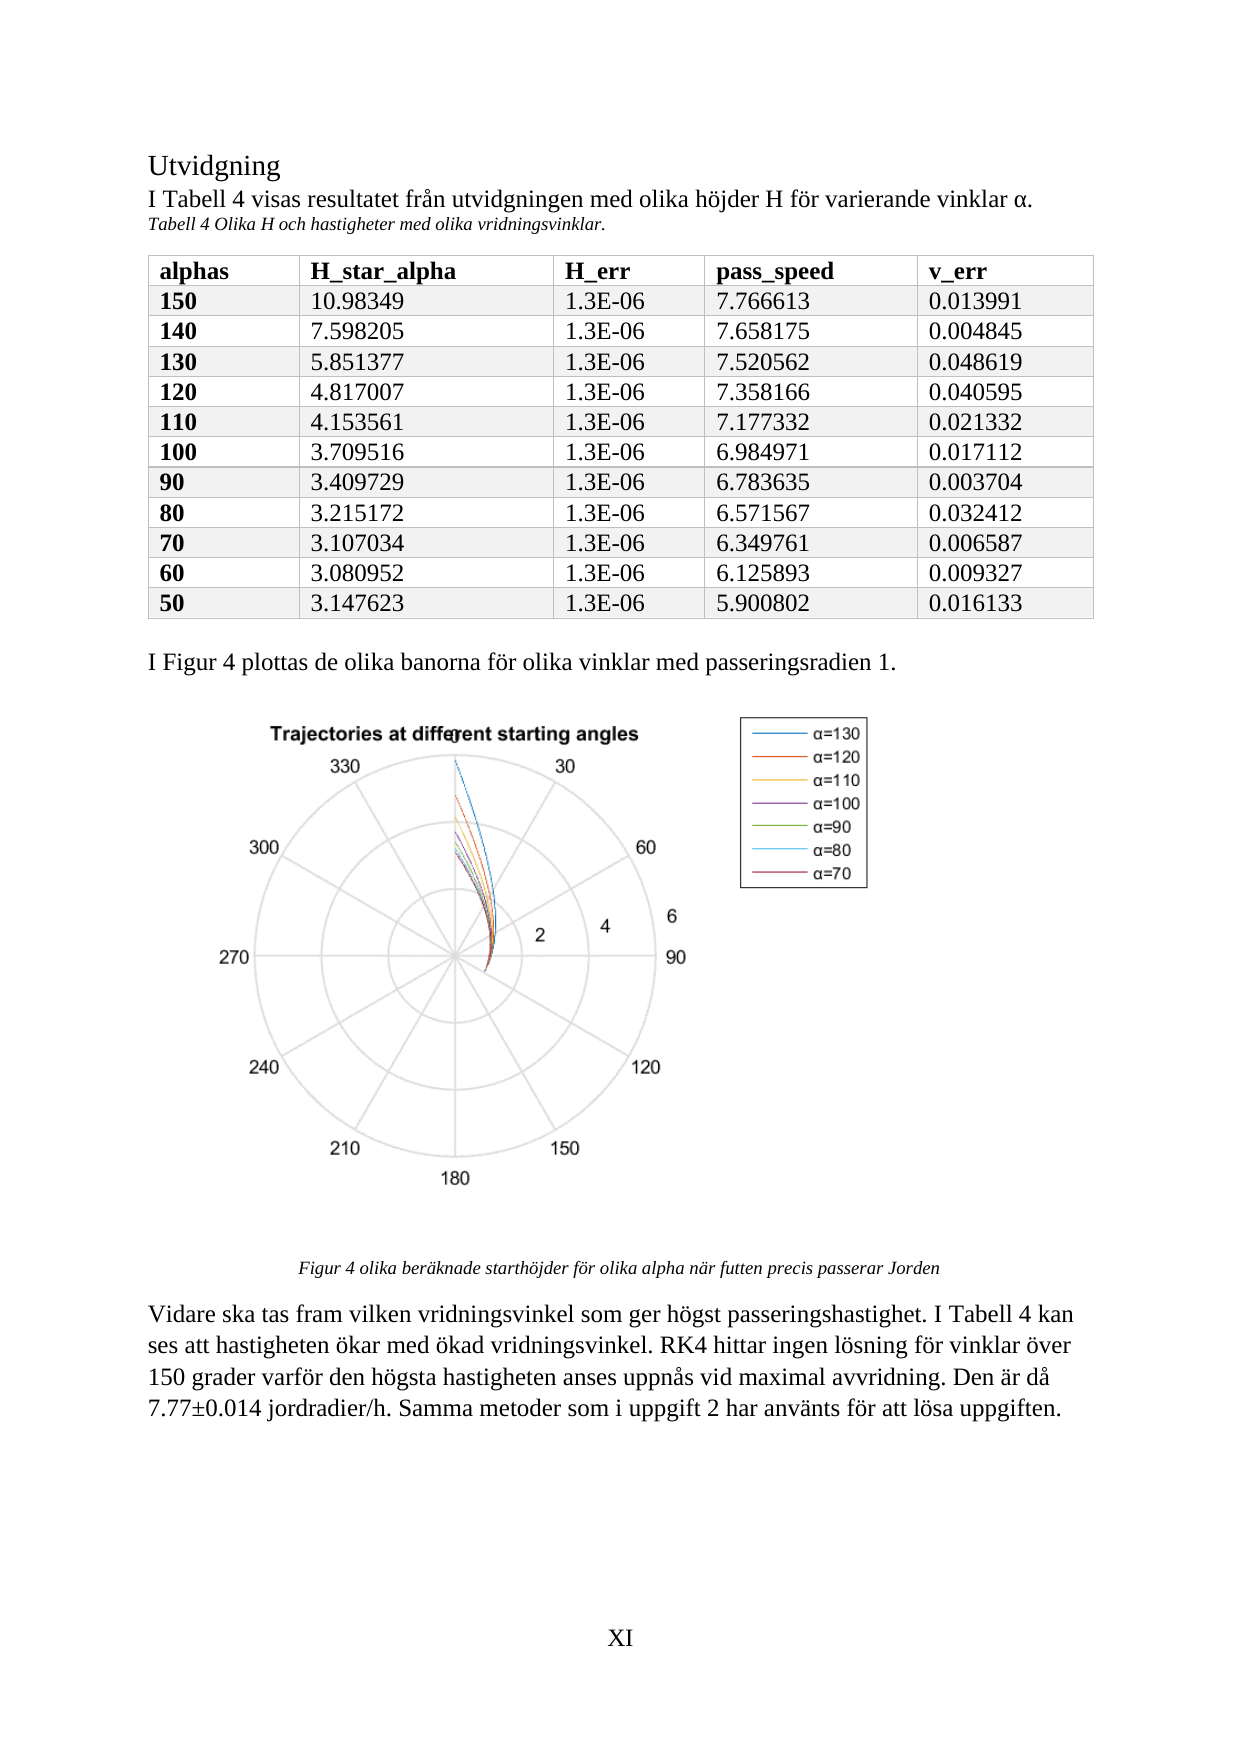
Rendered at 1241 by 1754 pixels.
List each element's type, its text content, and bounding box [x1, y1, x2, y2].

picture [147, 676, 923, 1258]
table_cell 7.177332 [705, 407, 917, 436]
table_cell 0.016133 [918, 588, 1093, 617]
table_cell 1.3E-06 [554, 528, 704, 557]
table_cell 4.153561 [300, 407, 553, 436]
table_cell 1.3E-06 [554, 498, 704, 527]
table_cell 7.598205 [300, 316, 553, 346]
table_cell 7.766613 [705, 286, 917, 315]
table_cell 0.017112 [918, 437, 1093, 466]
table_cell 1.3E-06 [554, 468, 704, 497]
table_cell 1.3E-06 [554, 588, 704, 617]
table_cell 7.520562 [705, 347, 917, 376]
table_cell 7.358166 [705, 377, 917, 406]
table_cell 3.409729 [300, 468, 553, 497]
table_header pass_speed [705, 256, 917, 285]
text Tabell 4 Olika H och hastigheter med olika vridningsvinklar. [148, 212, 1093, 234]
table_cell 110 [149, 407, 299, 436]
table_cell 3.147623 [300, 588, 553, 617]
text I Figur 4 plottas de olika banorna för olika vinklar med passeringsradien 1. [148, 647, 1093, 676]
table_cell 130 [149, 347, 299, 376]
table_cell 7.658175 [705, 316, 917, 346]
table_cell 4.817007 [300, 377, 553, 406]
table_cell 0.003704 [918, 468, 1093, 497]
table_cell 6.984971 [705, 437, 917, 466]
table_cell 0.004845 [918, 316, 1093, 346]
table_cell 1.3E-06 [554, 347, 704, 376]
table_cell 1.3E-06 [554, 558, 704, 587]
table_header v_err [918, 256, 1093, 285]
table_cell 0.032412 [918, 498, 1093, 527]
table_cell 1.3E-06 [554, 286, 704, 315]
table_cell 3.080952 [300, 558, 553, 587]
table_cell 60 [149, 558, 299, 587]
table_cell 0.009327 [918, 558, 1093, 587]
table_cell 0.021332 [918, 407, 1093, 436]
table_cell 0.006587 [918, 528, 1093, 557]
table_cell 80 [149, 498, 299, 527]
table_cell 1.3E-06 [554, 407, 704, 436]
table_cell 3.709516 [300, 437, 553, 466]
table_header H_star_alpha [300, 256, 553, 285]
table_header H_err [554, 256, 704, 285]
table_cell 1.3E-06 [554, 377, 704, 406]
table_cell 120 [149, 377, 299, 406]
table_cell 6.571567 [705, 498, 917, 527]
table_cell 70 [149, 528, 299, 557]
table_cell 3.107034 [300, 528, 553, 557]
table_cell 5.851377 [300, 347, 553, 376]
table_cell 10.98349 [300, 286, 553, 315]
table_cell 150 [149, 286, 299, 315]
table_cell 0.040595 [918, 377, 1093, 406]
table_cell 50 [149, 588, 299, 617]
subtitle Utvidgning [148, 148, 1093, 181]
text Figur 4 olika beräknade starthöjder för olika alpha när futten precis passerar Jorden [148, 1257, 1093, 1279]
table_cell 1.3E-06 [554, 437, 704, 466]
table_cell 100 [149, 437, 299, 466]
text Vidare ska tas fram vilken vridningsvinkel som ger högst passeringshastighet. I Tabell 4 kan ses att hastigheten ökar med ökad vridningsvinkel. RK4 hittar ingen lösning för vinklar över 150 grader varför den högsta hastigheten anses uppnås vid maximal avvridning. Den är då 7.77±0.014 jordradier/h. Samma metoder som i uppgift 2 har använts för att lösa uppgiften. [148, 1299, 1093, 1421]
table_cell 6.349761 [705, 528, 917, 557]
table_cell 5.900802 [705, 588, 917, 617]
text I Tabell 4 visas resultatet från utvidgningen med olika höjder H för varierande vinklar α. [148, 184, 1093, 212]
table_cell 3.215172 [300, 498, 553, 527]
table_cell 6.783635 [705, 468, 917, 497]
table_cell 140 [149, 316, 299, 346]
table_cell 6.125893 [705, 558, 917, 587]
table_cell 90 [149, 468, 299, 497]
table_cell 0.013991 [918, 286, 1093, 315]
table_cell 0.048619 [918, 347, 1093, 376]
table_header alphas [149, 256, 299, 285]
table_cell 1.3E-06 [554, 316, 704, 346]
